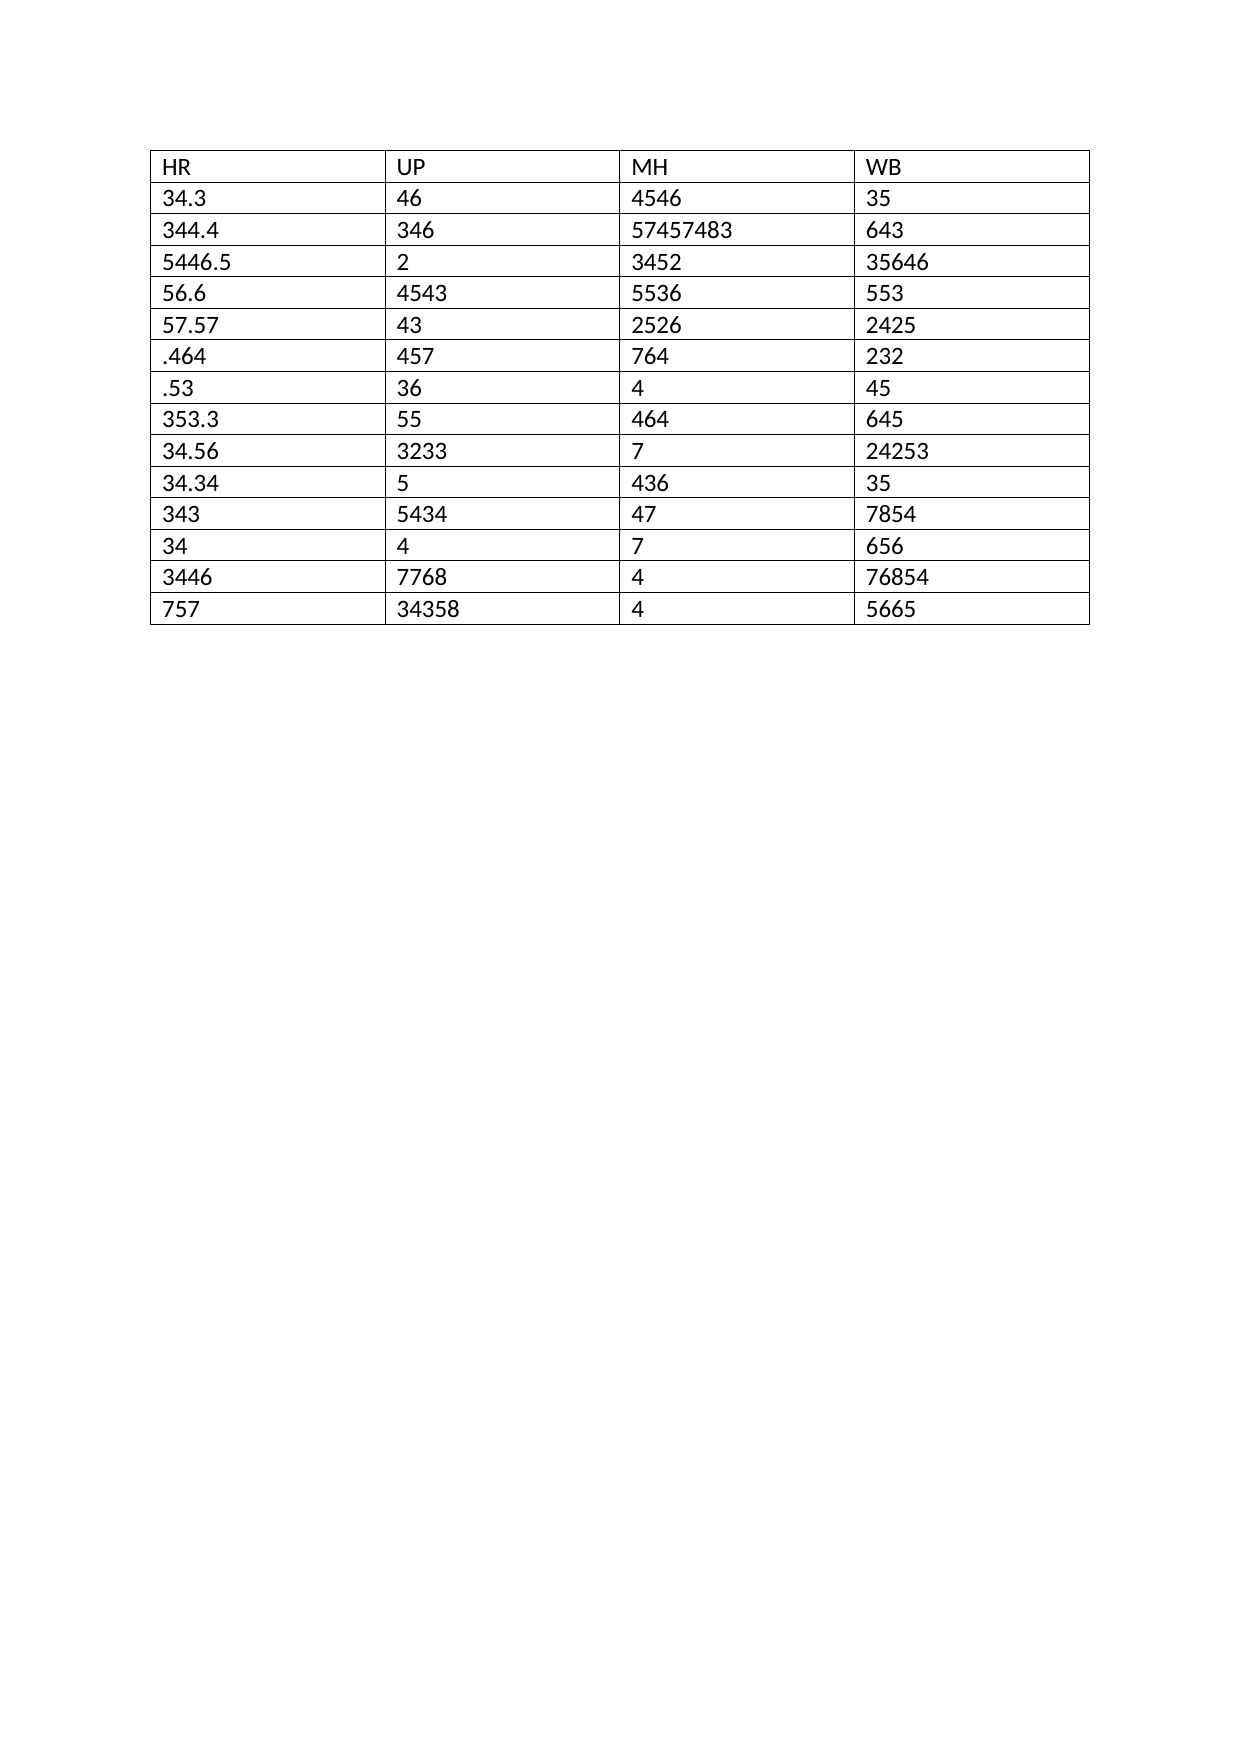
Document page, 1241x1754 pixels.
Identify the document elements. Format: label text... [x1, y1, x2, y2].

table_cell 7 [620, 435, 854, 466]
table_cell 43 [386, 309, 619, 339]
table_cell 4 [620, 593, 854, 623]
table_header WB [855, 151, 1089, 182]
table_header MH [620, 151, 854, 182]
table_cell 4546 [620, 183, 854, 213]
table_cell 55 [386, 404, 619, 434]
table_cell 57457483 [620, 214, 854, 245]
table_cell 553 [855, 277, 1089, 308]
table_cell 436 [620, 467, 854, 497]
table_cell 5434 [386, 498, 619, 529]
table_cell 56.6 [151, 277, 385, 308]
table_cell 24253 [855, 435, 1089, 466]
table_cell 645 [855, 404, 1089, 434]
table_cell 5 [386, 467, 619, 497]
table_cell 4543 [386, 277, 619, 308]
table_cell 34.56 [151, 435, 385, 466]
table_header HR [151, 151, 385, 182]
table_cell 46 [386, 183, 619, 213]
table_cell 3452 [620, 246, 854, 276]
table_cell 47 [620, 498, 854, 529]
table_cell 5446.5 [151, 246, 385, 276]
table_cell 7854 [855, 498, 1089, 529]
table_cell .464 [151, 340, 385, 371]
table_cell 346 [386, 214, 619, 245]
table_cell 764 [620, 340, 854, 371]
table_cell 643 [855, 214, 1089, 245]
table_cell 232 [855, 340, 1089, 371]
table_cell 4 [620, 561, 854, 592]
table_cell .53 [151, 372, 385, 402]
table_cell 457 [386, 340, 619, 371]
table_cell 34.3 [151, 183, 385, 213]
table_cell 36 [386, 372, 619, 402]
table_cell 7768 [386, 561, 619, 592]
table_cell 35646 [855, 246, 1089, 276]
table_cell 3446 [151, 561, 385, 592]
table_cell 353.3 [151, 404, 385, 434]
table_cell 35 [855, 467, 1089, 497]
table_cell 2425 [855, 309, 1089, 339]
table_cell 344.4 [151, 214, 385, 245]
table_cell 343 [151, 498, 385, 529]
table_cell 45 [855, 372, 1089, 402]
table_cell 4 [386, 530, 619, 560]
table_cell 34 [151, 530, 385, 560]
table_cell 34358 [386, 593, 619, 623]
table_cell 5536 [620, 277, 854, 308]
table_cell 3233 [386, 435, 619, 466]
table_cell 7 [620, 530, 854, 560]
table_cell 656 [855, 530, 1089, 560]
table_cell 2526 [620, 309, 854, 339]
table_cell 757 [151, 593, 385, 623]
table_cell 5665 [855, 593, 1089, 623]
table_cell 4 [620, 372, 854, 402]
table_cell 76854 [855, 561, 1089, 592]
table_cell 34.34 [151, 467, 385, 497]
table_cell 35 [855, 183, 1089, 213]
table_header UP [386, 151, 619, 182]
table_cell 57.57 [151, 309, 385, 339]
table_cell 2 [386, 246, 619, 276]
table_cell 464 [620, 404, 854, 434]
